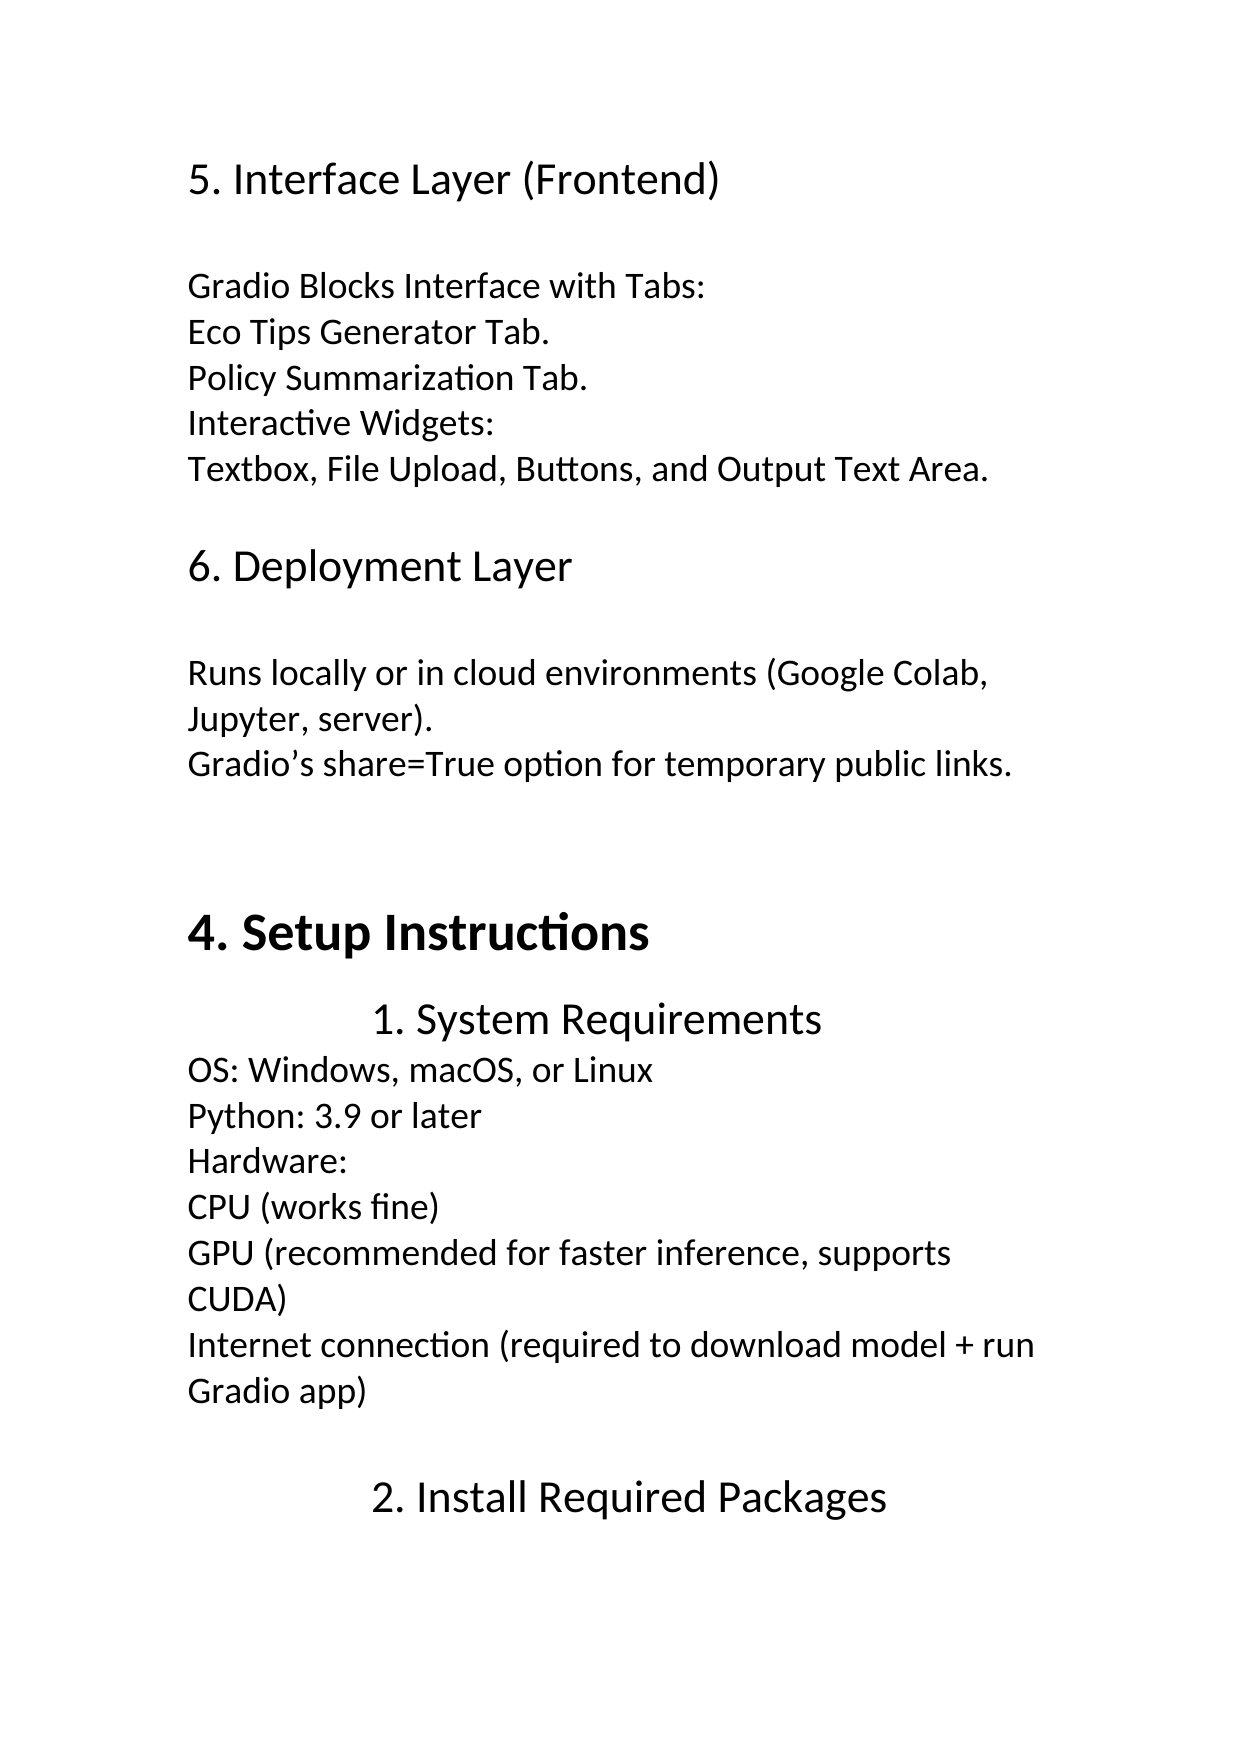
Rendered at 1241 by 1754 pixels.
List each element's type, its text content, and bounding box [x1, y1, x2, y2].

text 1. System Requirements [187, 990, 1053, 1046]
text Python: 3.9 or later [187, 1092, 1053, 1137]
text 5. Interface Layer (Frontend) [187, 150, 1053, 206]
text Textbox, File Upload, Buttons, and Output Text Area. [187, 445, 1053, 491]
text CPU (works fine) [187, 1183, 1053, 1229]
text GPU (recommended for faster inference, supports CUDA) [187, 1229, 1053, 1321]
text 2. Install Required Packages [187, 1468, 1053, 1524]
text Policy Summarization Tab. [187, 353, 1053, 399]
list Setup Instructions [187, 898, 1053, 964]
text Runs locally or in cloud environments (Google Colab, Jupyter, server). [187, 649, 1053, 740]
text Eco Tips Generator Tab. [187, 308, 1053, 353]
text Hardware: [187, 1137, 1053, 1183]
text Internet connection (required to download model + run Gradio app) [187, 1321, 1053, 1412]
text Interactive Widgets: [187, 399, 1053, 445]
text Gradio Blocks Interface with Tabs: [187, 262, 1053, 308]
text Gradio’s share=True option for temporary public links. [187, 740, 1053, 786]
text 6. Deployment Layer [187, 537, 1053, 593]
text OS: Windows, macOS, or Linux [187, 1046, 1053, 1092]
